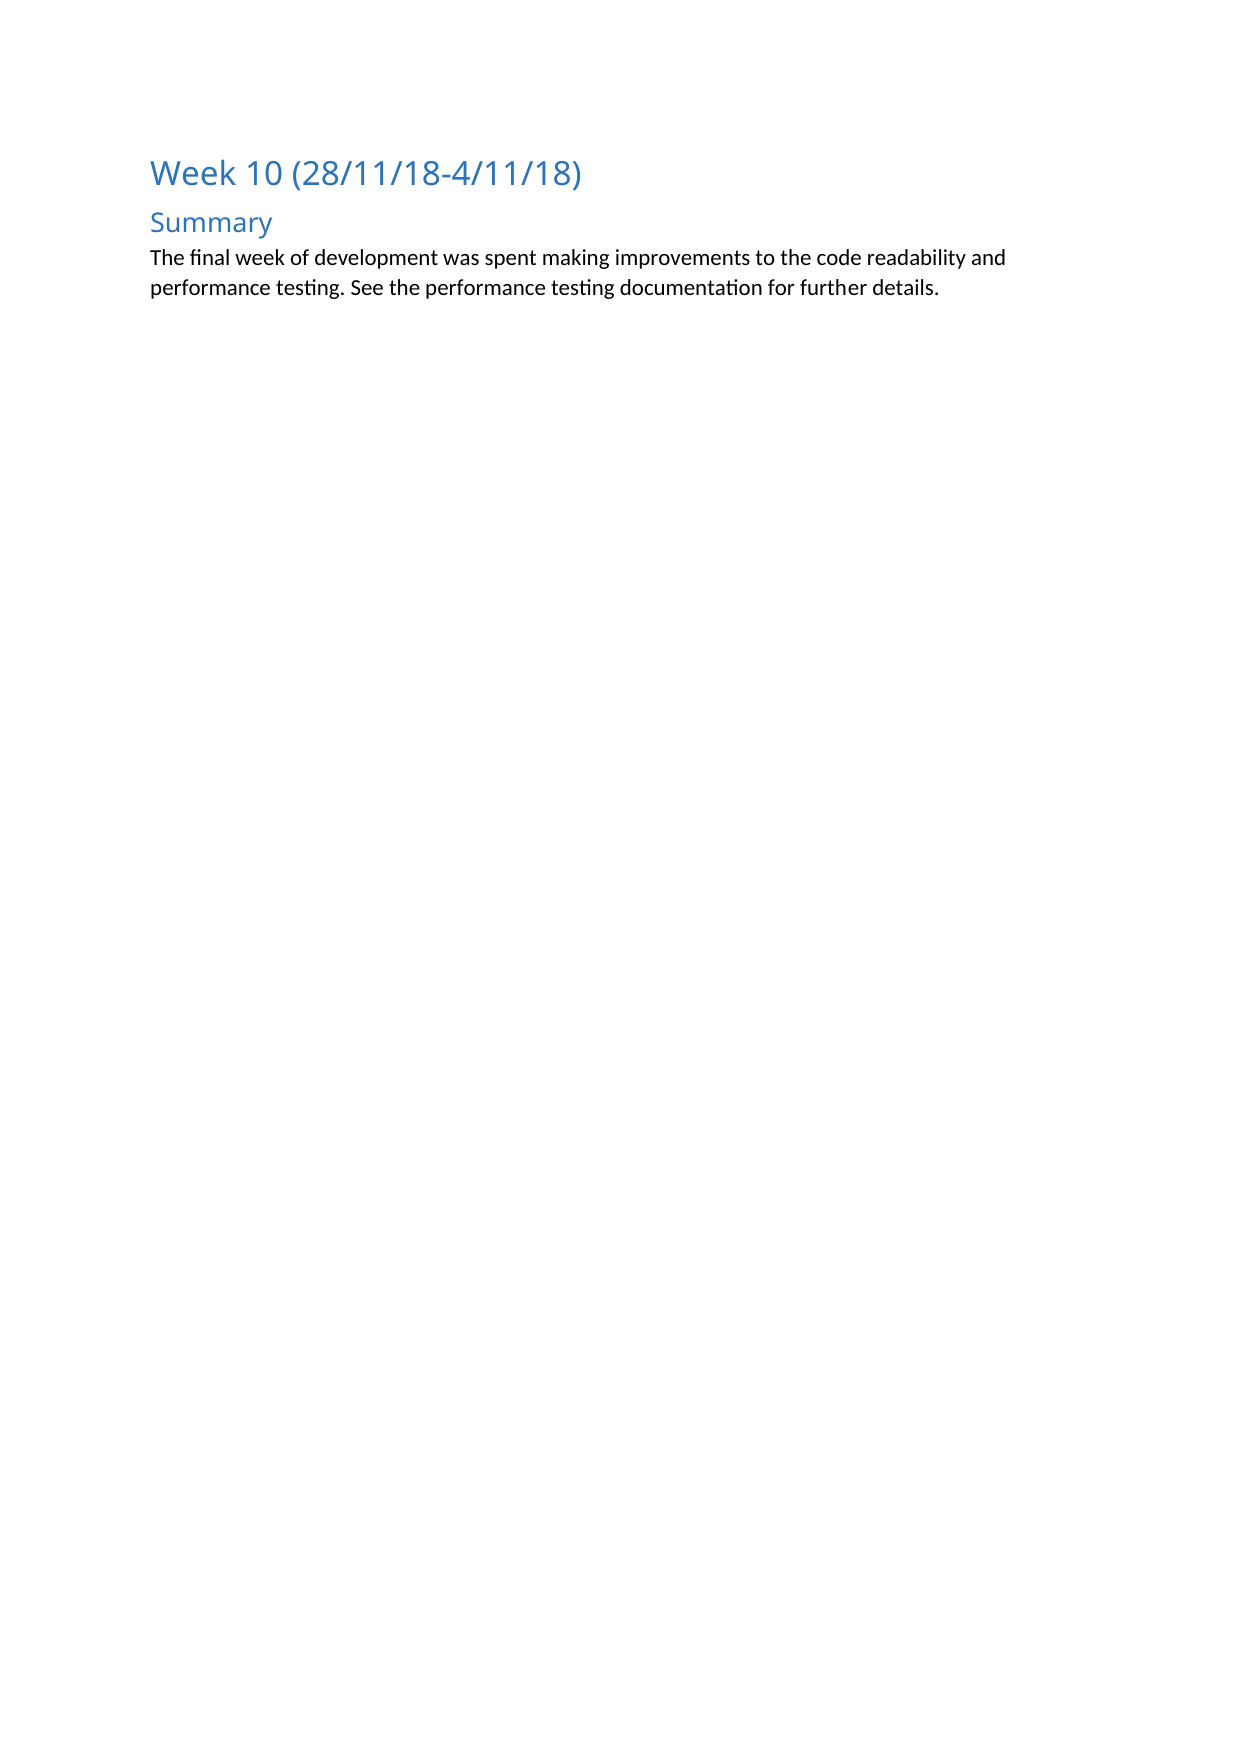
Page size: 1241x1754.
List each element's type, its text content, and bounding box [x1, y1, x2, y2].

subtitle Summary [150, 203, 1090, 240]
text The final week of development was spent making improvements to the code readability and performance testing. See the performance testing documentation for further details. [150, 243, 1090, 301]
subtitle Week 10 (28/11/18-4/11/18) [150, 150, 1090, 195]
